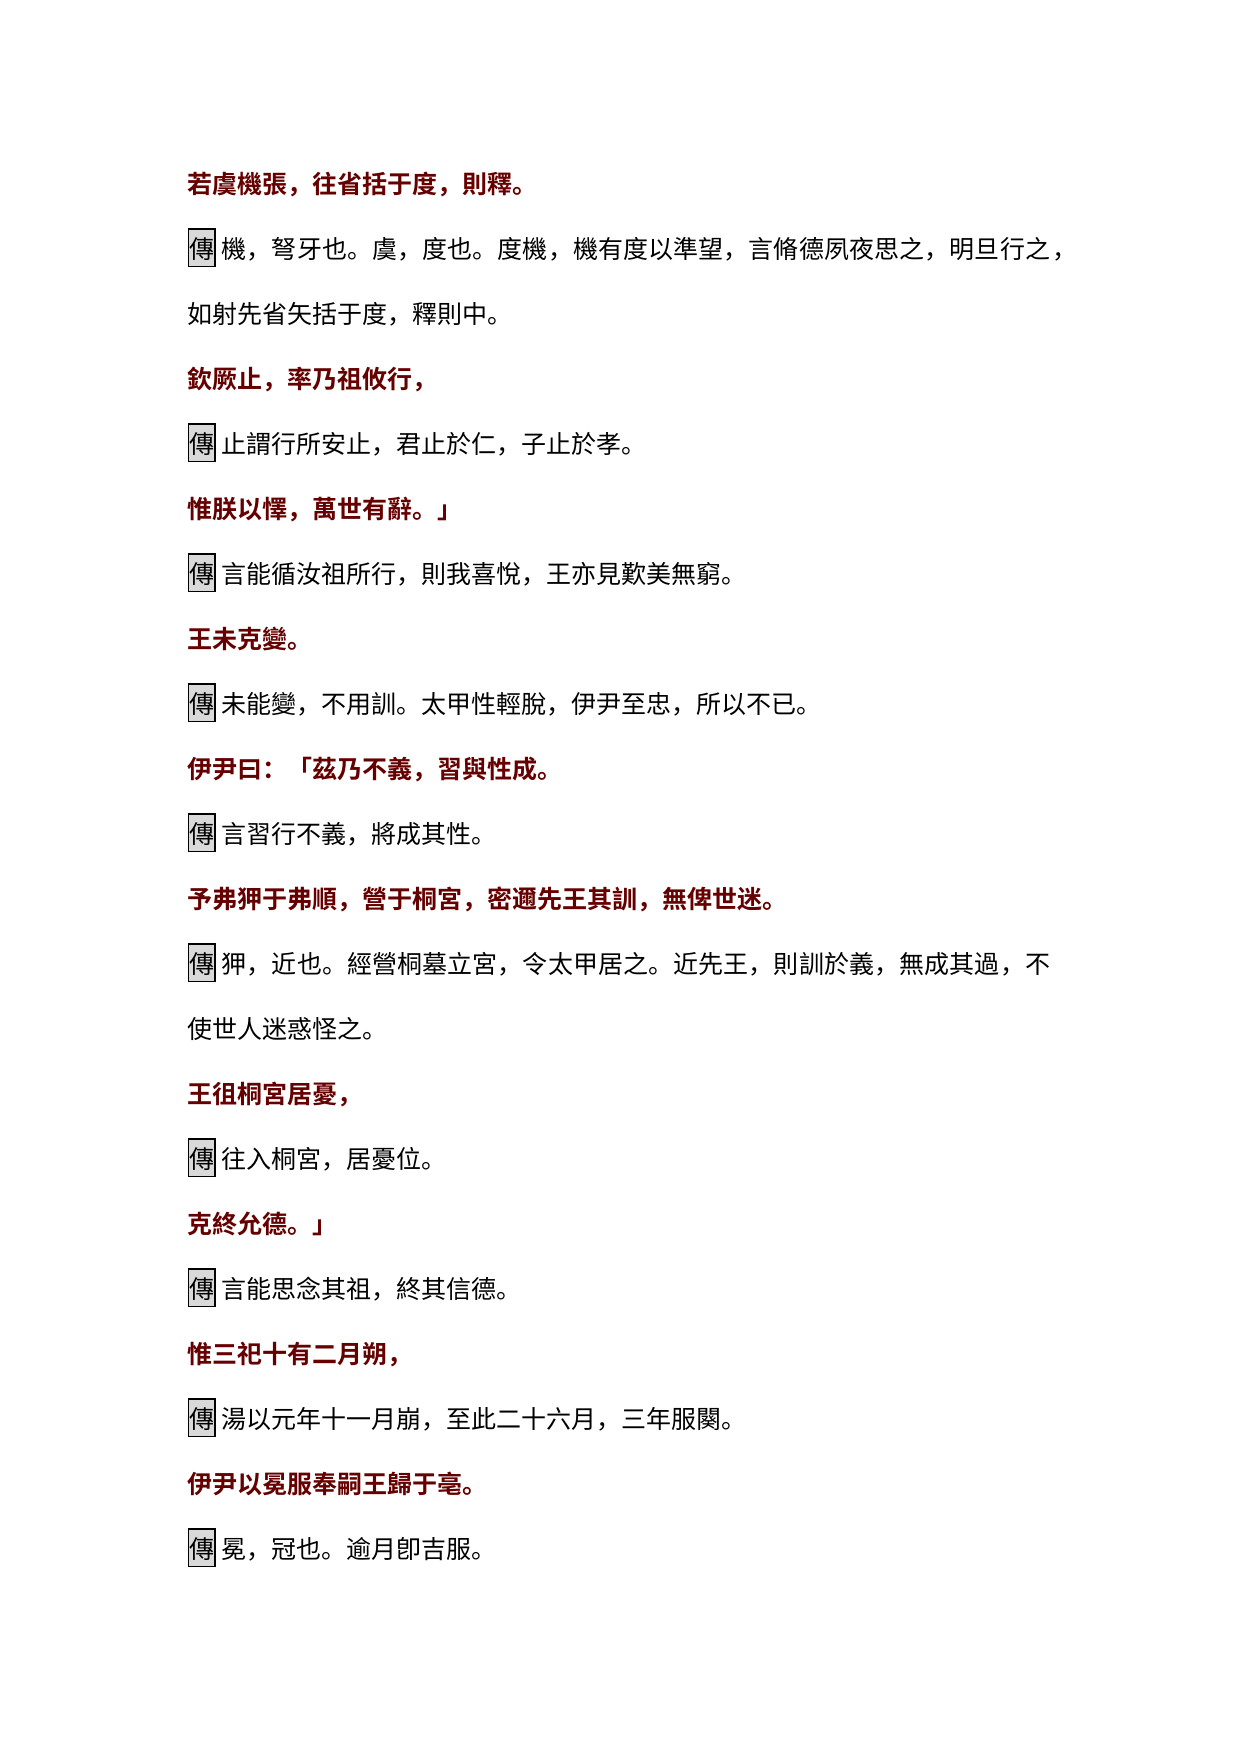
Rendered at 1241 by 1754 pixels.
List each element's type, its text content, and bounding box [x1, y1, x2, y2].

text 克終允德。」 [187, 1190, 1053, 1255]
text 惟朕以懌，萬世有辭。」 [187, 475, 1053, 540]
text 傳 未能變，不用訓。太甲性輕脫，伊尹至忠，所以不已。 [187, 670, 1053, 735]
text 惟三祀十有二月朔， [187, 1320, 1053, 1385]
text 伊尹以冕服奉嗣王歸于亳。 [187, 1450, 1053, 1515]
text 王未克變。 [187, 605, 1053, 670]
text 傳 往入桐宮，居憂位。 [187, 1125, 1053, 1190]
text 王徂桐宮居憂， [187, 1060, 1053, 1125]
text 傳 止謂行所安止，君止於仁，子止於孝。 [187, 410, 1053, 475]
text 伊尹曰：「茲乃不義，習與性成。 [187, 735, 1053, 800]
text 傳 言能思念其祖，終其信德。 [187, 1255, 1053, 1320]
text 傳 狎，近也。經營桐墓立宮，令太甲居之。近先王，則訓於義，無成其過，不使世人迷惑怪之。 [187, 930, 1053, 1060]
text 傳 言能循汝祖所行，則我喜悅，王亦見歎美無窮。 [187, 540, 1053, 605]
text 傳 冕，冠也。逾月卽吉服。 [187, 1515, 1053, 1580]
text 傳 言習行不義，將成其性。 [187, 800, 1053, 865]
text 傳 湯以元年十一月崩，至此二十六月，三年服闋。 [187, 1385, 1053, 1450]
text 若虞機張，往省括于度，則釋。 [187, 150, 1053, 215]
text 欽厥止，率乃祖攸行， [187, 345, 1053, 410]
text 予弗狎于弗順，營于桐宮，密邇先王其訓，無俾世迷。 [187, 865, 1053, 930]
text 傳 機，弩牙也。虞，度也。度機，機有度以準望，言脩德夙夜思之，明旦行之，如射先省矢括于度，釋則中。 [187, 215, 1053, 345]
